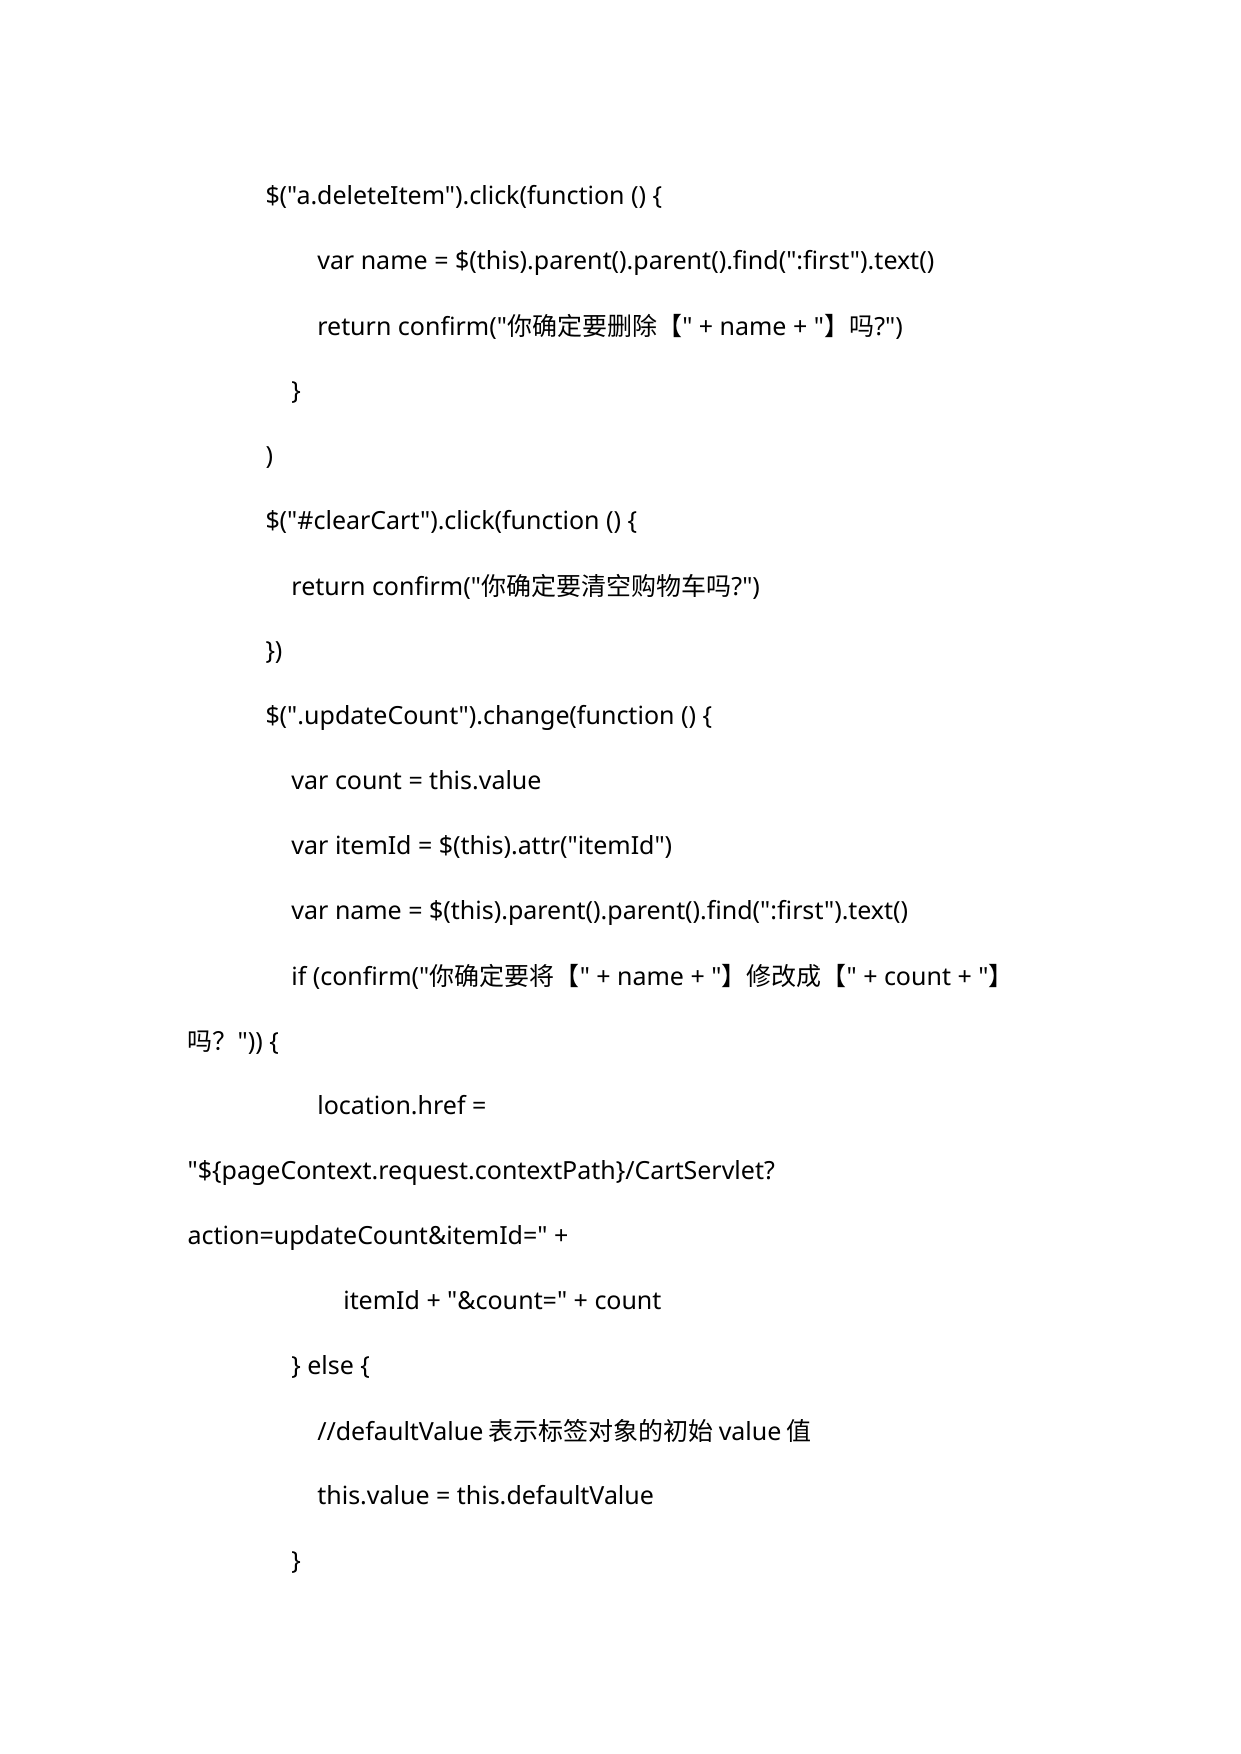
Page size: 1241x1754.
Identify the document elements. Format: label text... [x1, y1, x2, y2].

text } [187, 357, 1053, 422]
text var itemId = $(this).attr("itemId") [187, 812, 1053, 877]
text return confirm("你确定要清空购物车吗?") [187, 552, 1053, 617]
text location.href = "${pageContext.request.contextPath}/CartServlet?action=updateCount&itemId=" + [187, 1072, 1053, 1267]
text $(".updateCount").change(function () { [187, 682, 1053, 747]
text ) [187, 422, 1053, 487]
text this.value = this.defaultValue [187, 1462, 1053, 1527]
text } else { [187, 1332, 1053, 1397]
text } [187, 1527, 1053, 1592]
text var count = this.value [187, 747, 1053, 812]
text $("a.deleteItem").click(function () { [187, 162, 1053, 227]
text var name = $(this).parent().parent().find(":first").text() [187, 227, 1053, 292]
text var name = $(this).parent().parent().find(":first").text() [187, 877, 1053, 942]
text //defaultValue表示标签对象的初始value值 [187, 1397, 1053, 1462]
text if (confirm("你确定要将【" + name + "】修改成【" + count + "】吗？")) { [187, 942, 1053, 1072]
text return confirm("你确定要删除【" + name + "】吗?") [187, 292, 1053, 357]
text }) [187, 617, 1053, 682]
text $("#clearCart").click(function () { [187, 487, 1053, 552]
text itemId + "&count=" + count [187, 1267, 1053, 1332]
